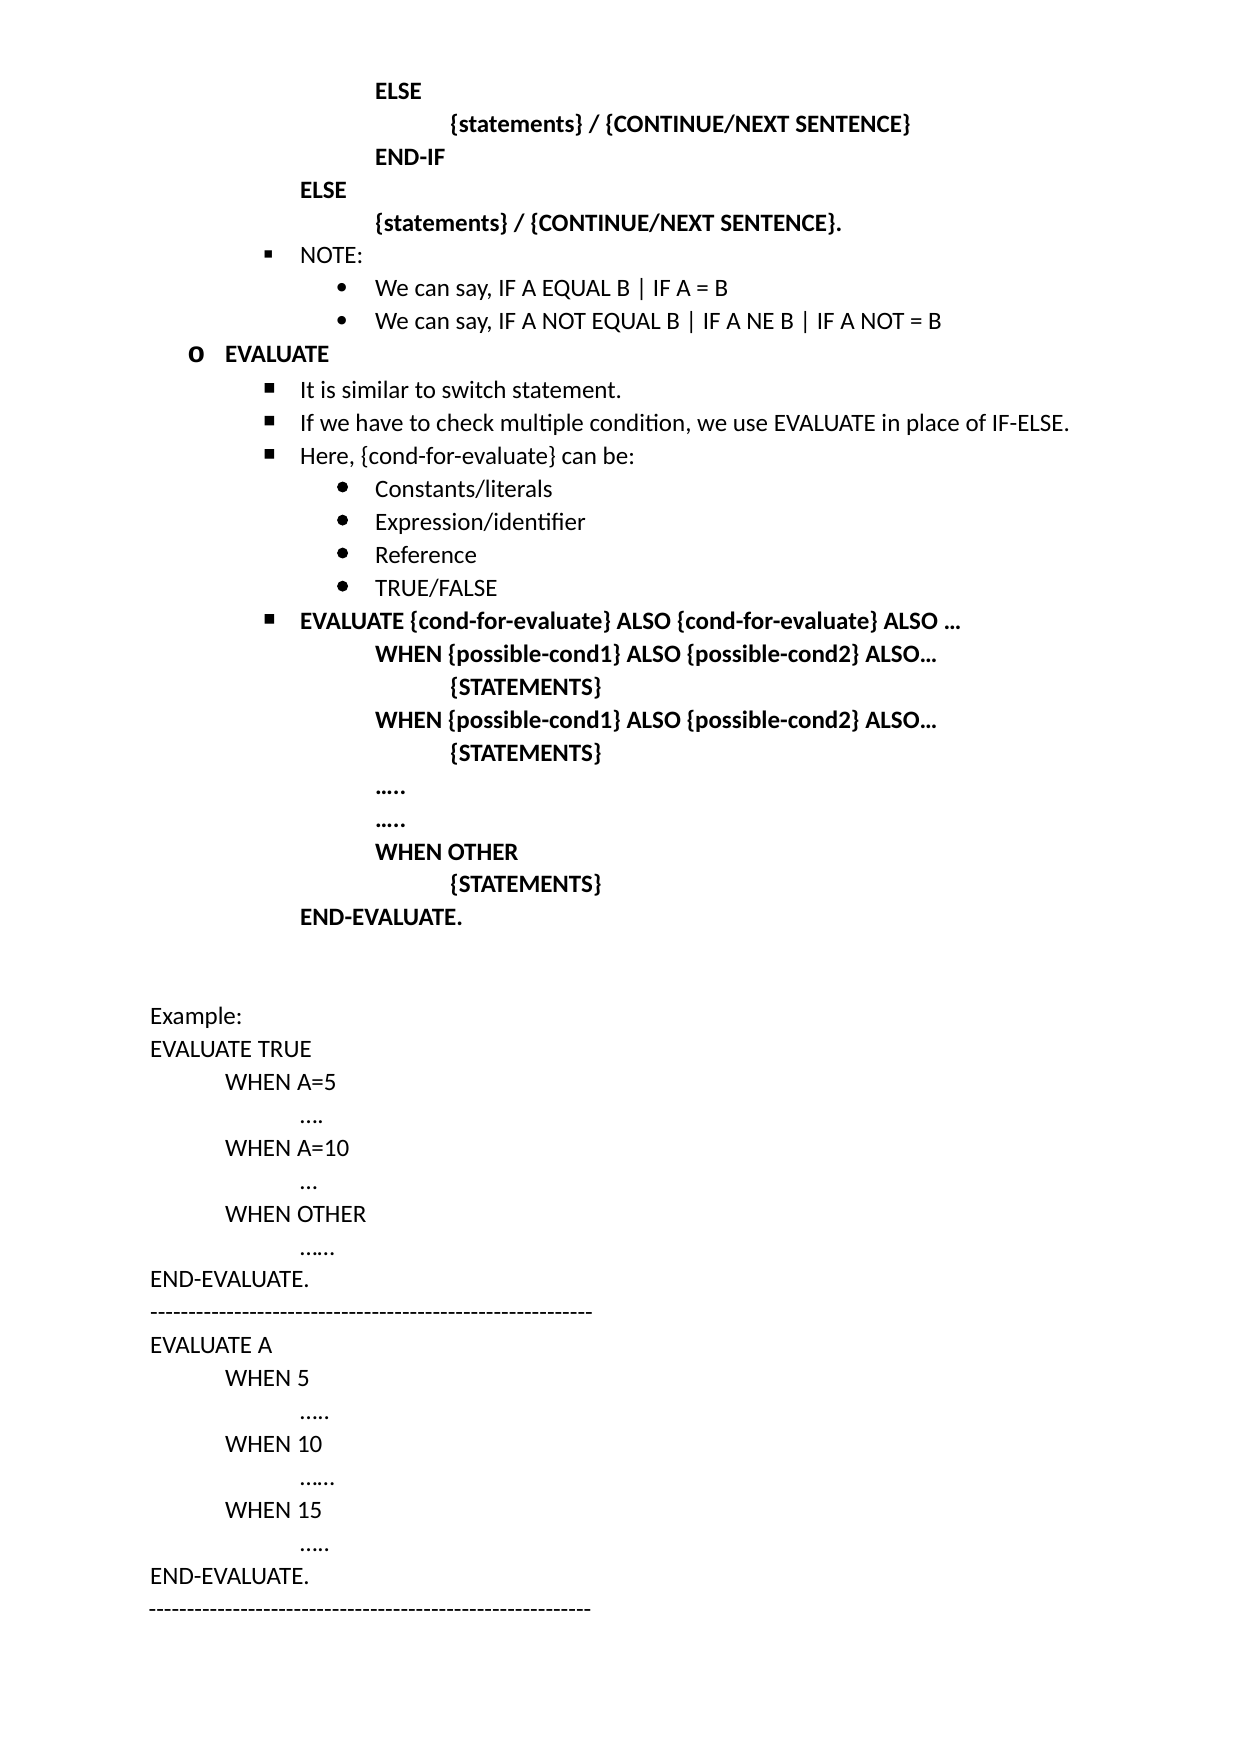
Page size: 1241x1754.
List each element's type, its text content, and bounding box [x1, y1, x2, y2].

text Example: [75, 1000, 1165, 1031]
list Reference [337, 539, 1165, 570]
list EVALUATE [187, 338, 1165, 371]
text … [75, 1165, 1165, 1195]
list WHEN {possible-cond1} ALSO {possible-cond2} ALSO… [375, 638, 1165, 669]
list NOTE: [262, 239, 1165, 270]
list WHEN OTHER [375, 836, 1165, 866]
text ELSE [75, 174, 1165, 204]
text WHEN 5 [75, 1362, 1165, 1393]
list ….. [375, 803, 1165, 833]
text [75, 1296, 1165, 1327]
text {statements} / {CONTINUE/NEXT SENTENCE}. [75, 207, 1165, 237]
text ELSE [75, 75, 1165, 106]
text …. [75, 1099, 1165, 1129]
text {statements} / {CONTINUE/NEXT SENTENCE} [75, 108, 1165, 138]
list Constants/literals [337, 473, 1165, 504]
list TRUE/FALSE [337, 572, 1165, 603]
text WHEN A=10 [75, 1132, 1165, 1162]
list Expression/identifier [337, 506, 1165, 537]
list If we have to check multiple condition, we use EVALUATE in place of IF-ELSE. [262, 407, 1165, 438]
list We can say, IF A EQUAL B | IF A = B [337, 272, 1165, 303]
list We can say, IF A NOT EQUAL B | IF A NE B | IF A NOT = B [337, 305, 1165, 336]
text …… [75, 1461, 1165, 1492]
text EVALUATE A [75, 1329, 1165, 1360]
text EVALUATE TRUE [75, 1033, 1165, 1064]
text END-EVALUATE. [75, 901, 1165, 932]
text WHEN 15 [75, 1494, 1165, 1524]
list {STATEMENTS} [375, 868, 1165, 899]
text …… [75, 1231, 1165, 1261]
list {STATEMENTS} [375, 671, 1165, 702]
list It is similar to switch statement. [262, 374, 1165, 404]
text END-IF [75, 141, 1165, 171]
list {STATEMENTS} [375, 737, 1165, 767]
list WHEN {possible-cond1} ALSO {possible-cond2} ALSO… [375, 704, 1165, 734]
text ….. [75, 1395, 1165, 1426]
list Here, {cond-for-evaluate} can be: [262, 440, 1165, 471]
text WHEN OTHER [75, 1198, 1165, 1228]
list EVALUATE {cond-for-evaluate} ALSO {cond-for-evaluate} ALSO … [262, 605, 1165, 636]
text END-EVALUATE. [75, 1560, 1165, 1590]
text ….. [75, 1527, 1165, 1557]
text WHEN 10 [75, 1428, 1165, 1459]
text WHEN A=5 [75, 1066, 1165, 1097]
list ….. [375, 770, 1165, 800]
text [75, 1593, 1165, 1623]
text END-EVALUATE. [75, 1263, 1165, 1294]
